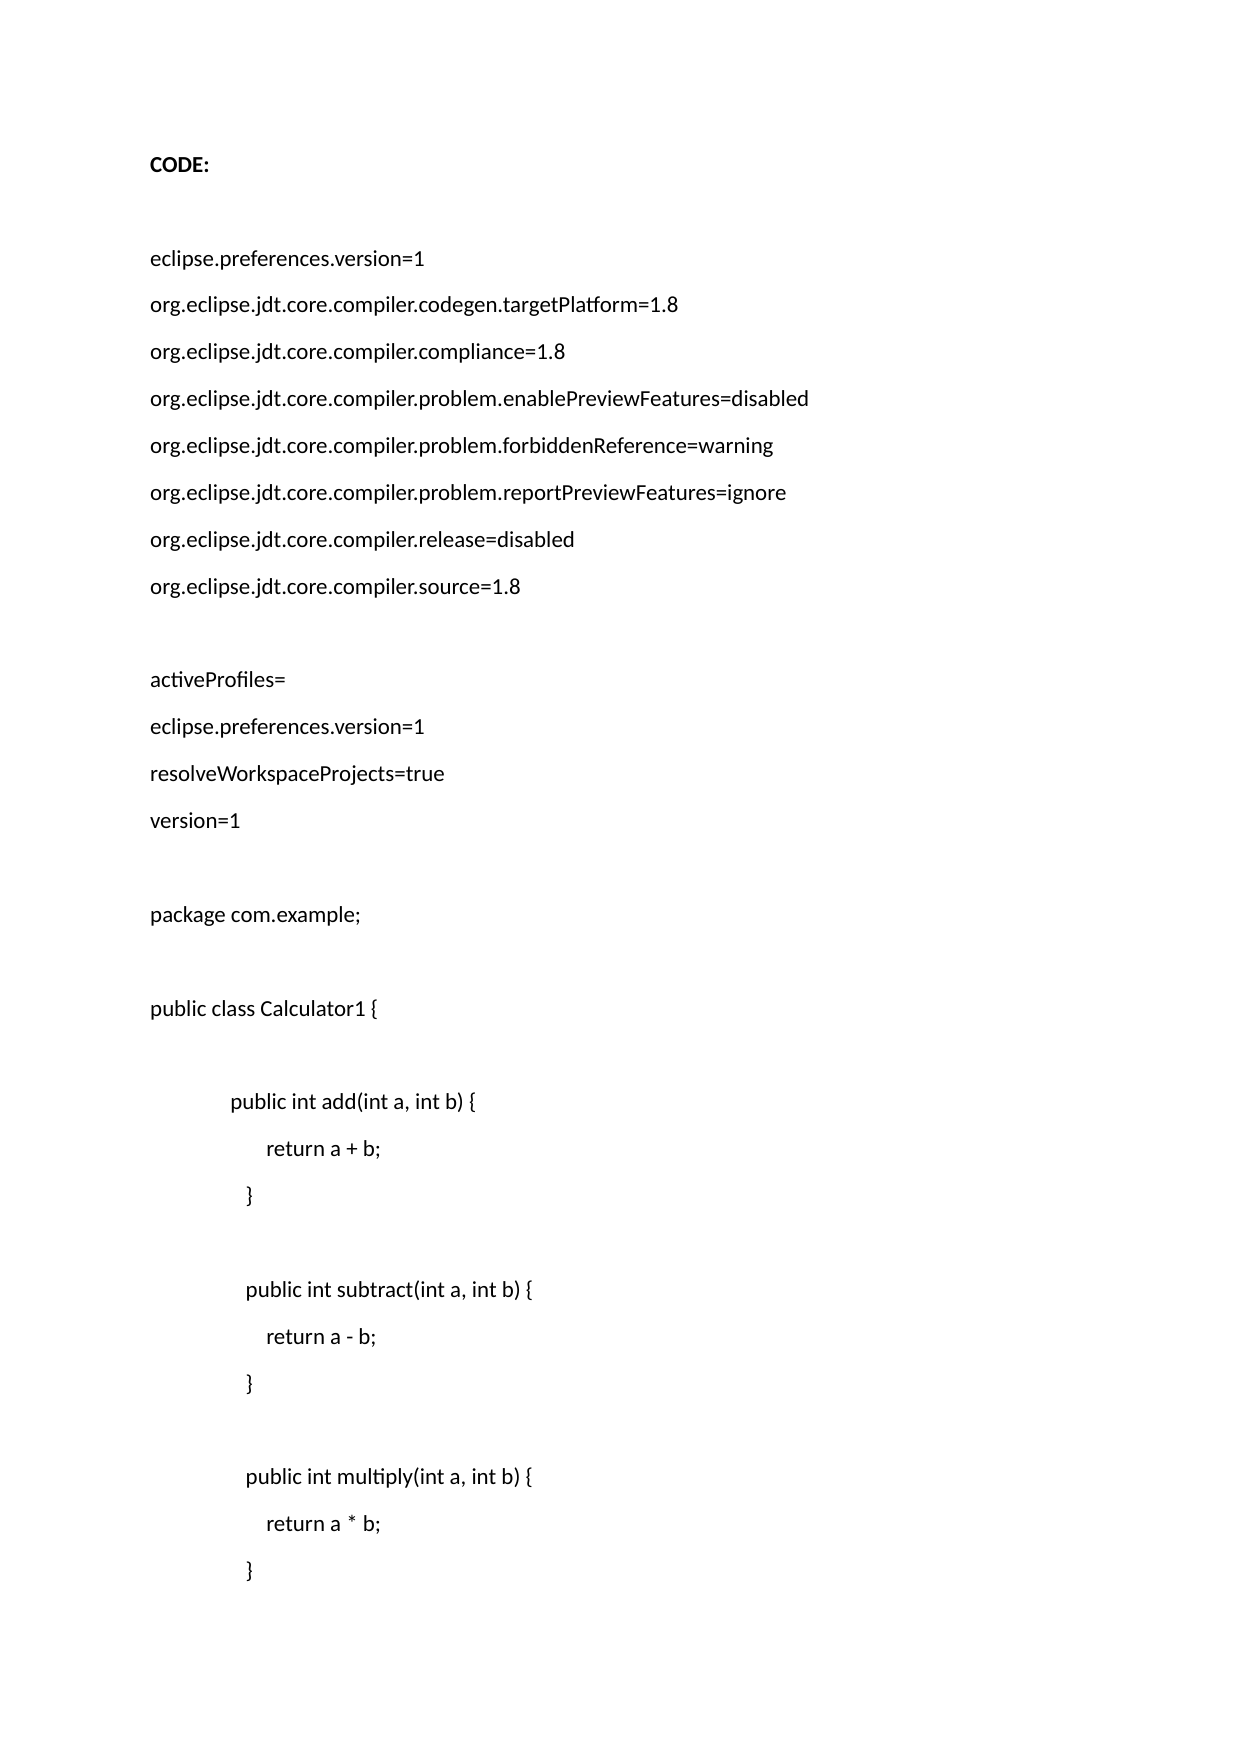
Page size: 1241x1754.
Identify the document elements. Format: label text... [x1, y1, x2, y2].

text public int subtract(int a, int b) { [150, 1275, 1090, 1303]
text activeProfiles= [150, 666, 1090, 694]
text eclipse.preferences.version=1 [150, 712, 1090, 741]
text eclipse.preferences.version=1 [150, 244, 1090, 272]
text resolveWorkspaceProjects=true [150, 759, 1090, 787]
text version=1 [150, 806, 1090, 834]
text org.eclipse.jdt.core.compiler.release=disabled [150, 525, 1090, 553]
text return a * b; [150, 1509, 1090, 1537]
text } [150, 1556, 1090, 1584]
text org.eclipse.jdt.core.compiler.problem.forbiddenReference=warning [150, 431, 1090, 459]
text } [150, 1181, 1090, 1209]
text package com.example; [150, 900, 1090, 928]
text } [150, 1369, 1090, 1397]
text CODE: [150, 150, 1090, 178]
text public class Calculator1 { [150, 994, 1090, 1022]
text public int multiply(int a, int b) { [150, 1462, 1090, 1491]
text return a - b; [150, 1322, 1090, 1350]
text org.eclipse.jdt.core.compiler.problem.enablePreviewFeatures=disabled [150, 384, 1090, 412]
text org.eclipse.jdt.core.compiler.problem.reportPreviewFeatures=ignore [150, 478, 1090, 506]
text org.eclipse.jdt.core.compiler.compliance=1.8 [150, 337, 1090, 366]
text org.eclipse.jdt.core.compiler.source=1.8 [150, 572, 1090, 600]
text org.eclipse.jdt.core.compiler.codegen.targetPlatform=1.8 [150, 291, 1090, 319]
text public int add(int a, int b) { [150, 1087, 1090, 1116]
text return a + b; [150, 1134, 1090, 1162]
